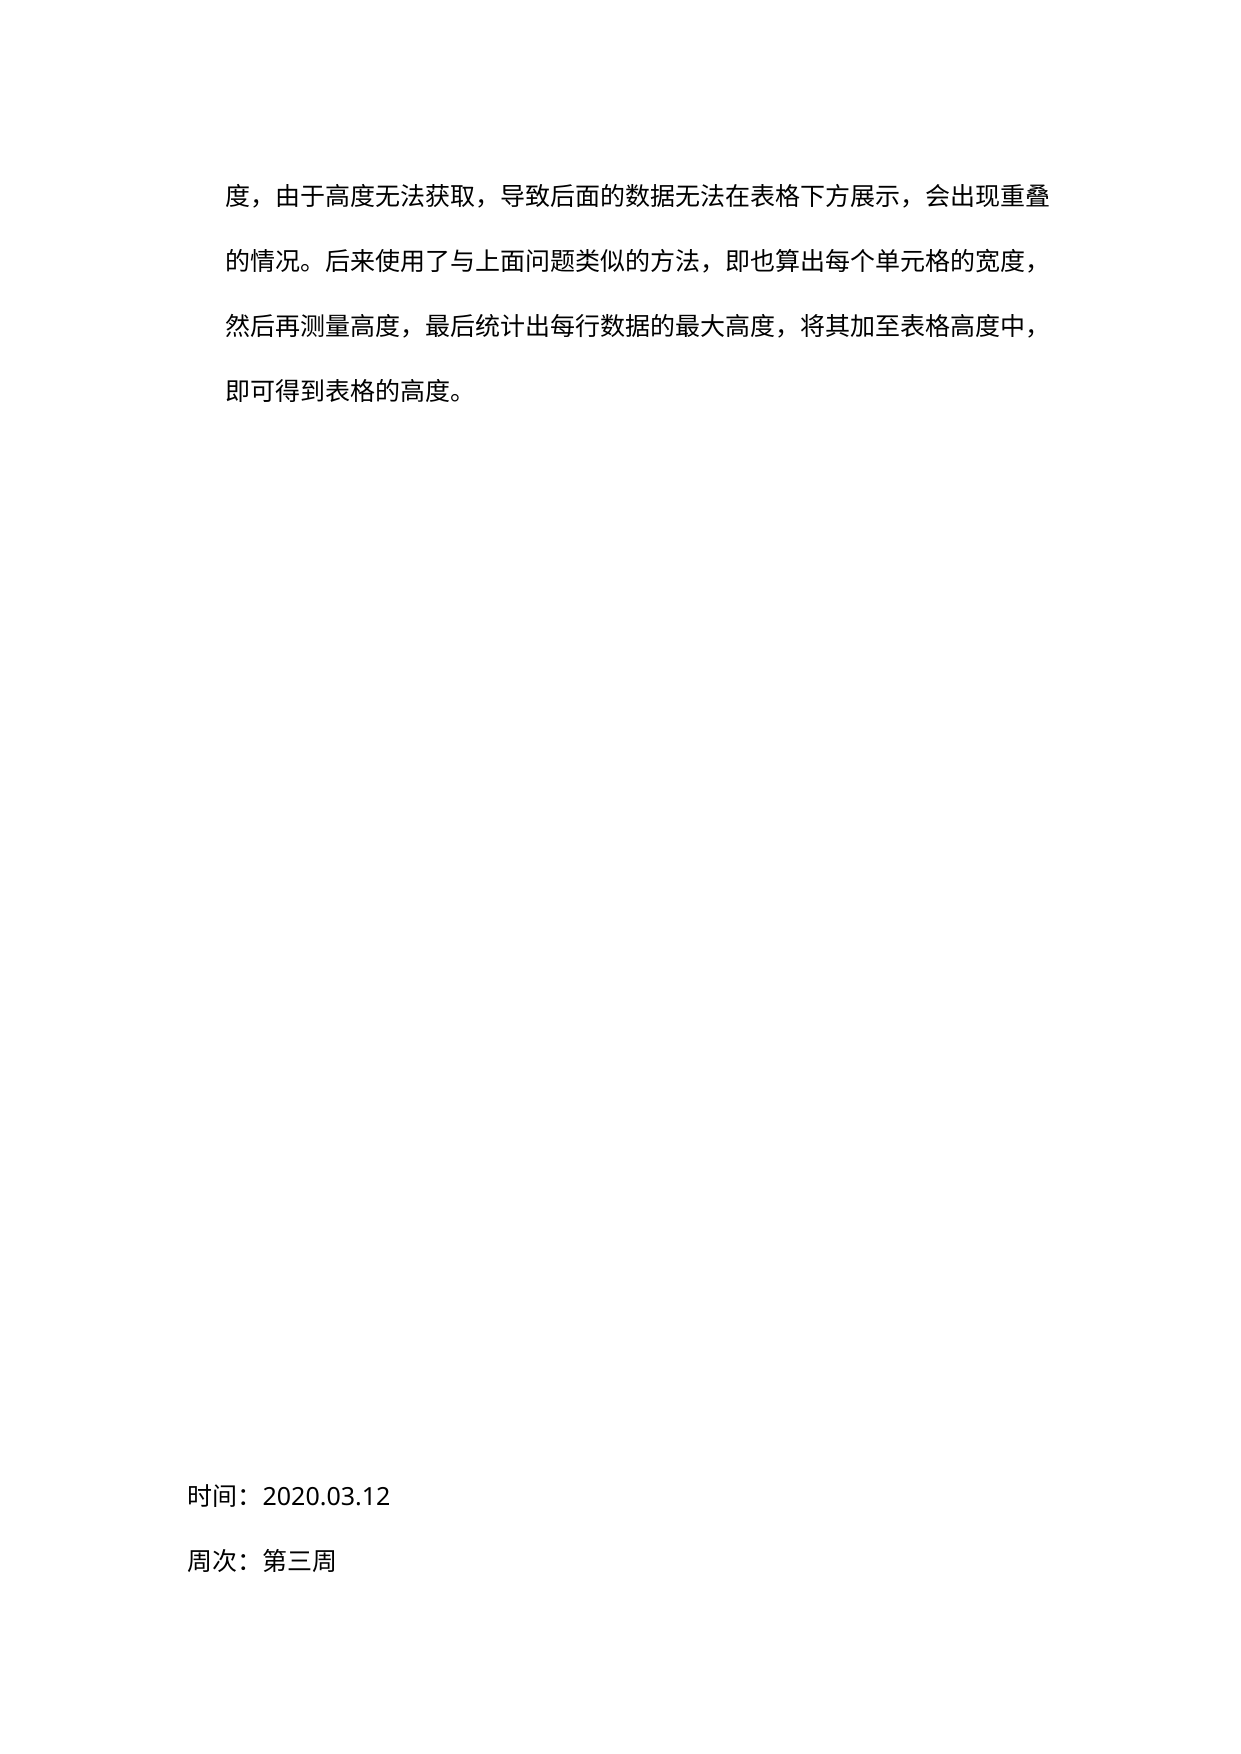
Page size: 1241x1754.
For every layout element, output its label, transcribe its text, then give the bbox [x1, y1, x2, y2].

text 周次：第三周 [187, 1527, 1053, 1592]
text 时间：2020.03.12 [187, 1462, 1053, 1527]
